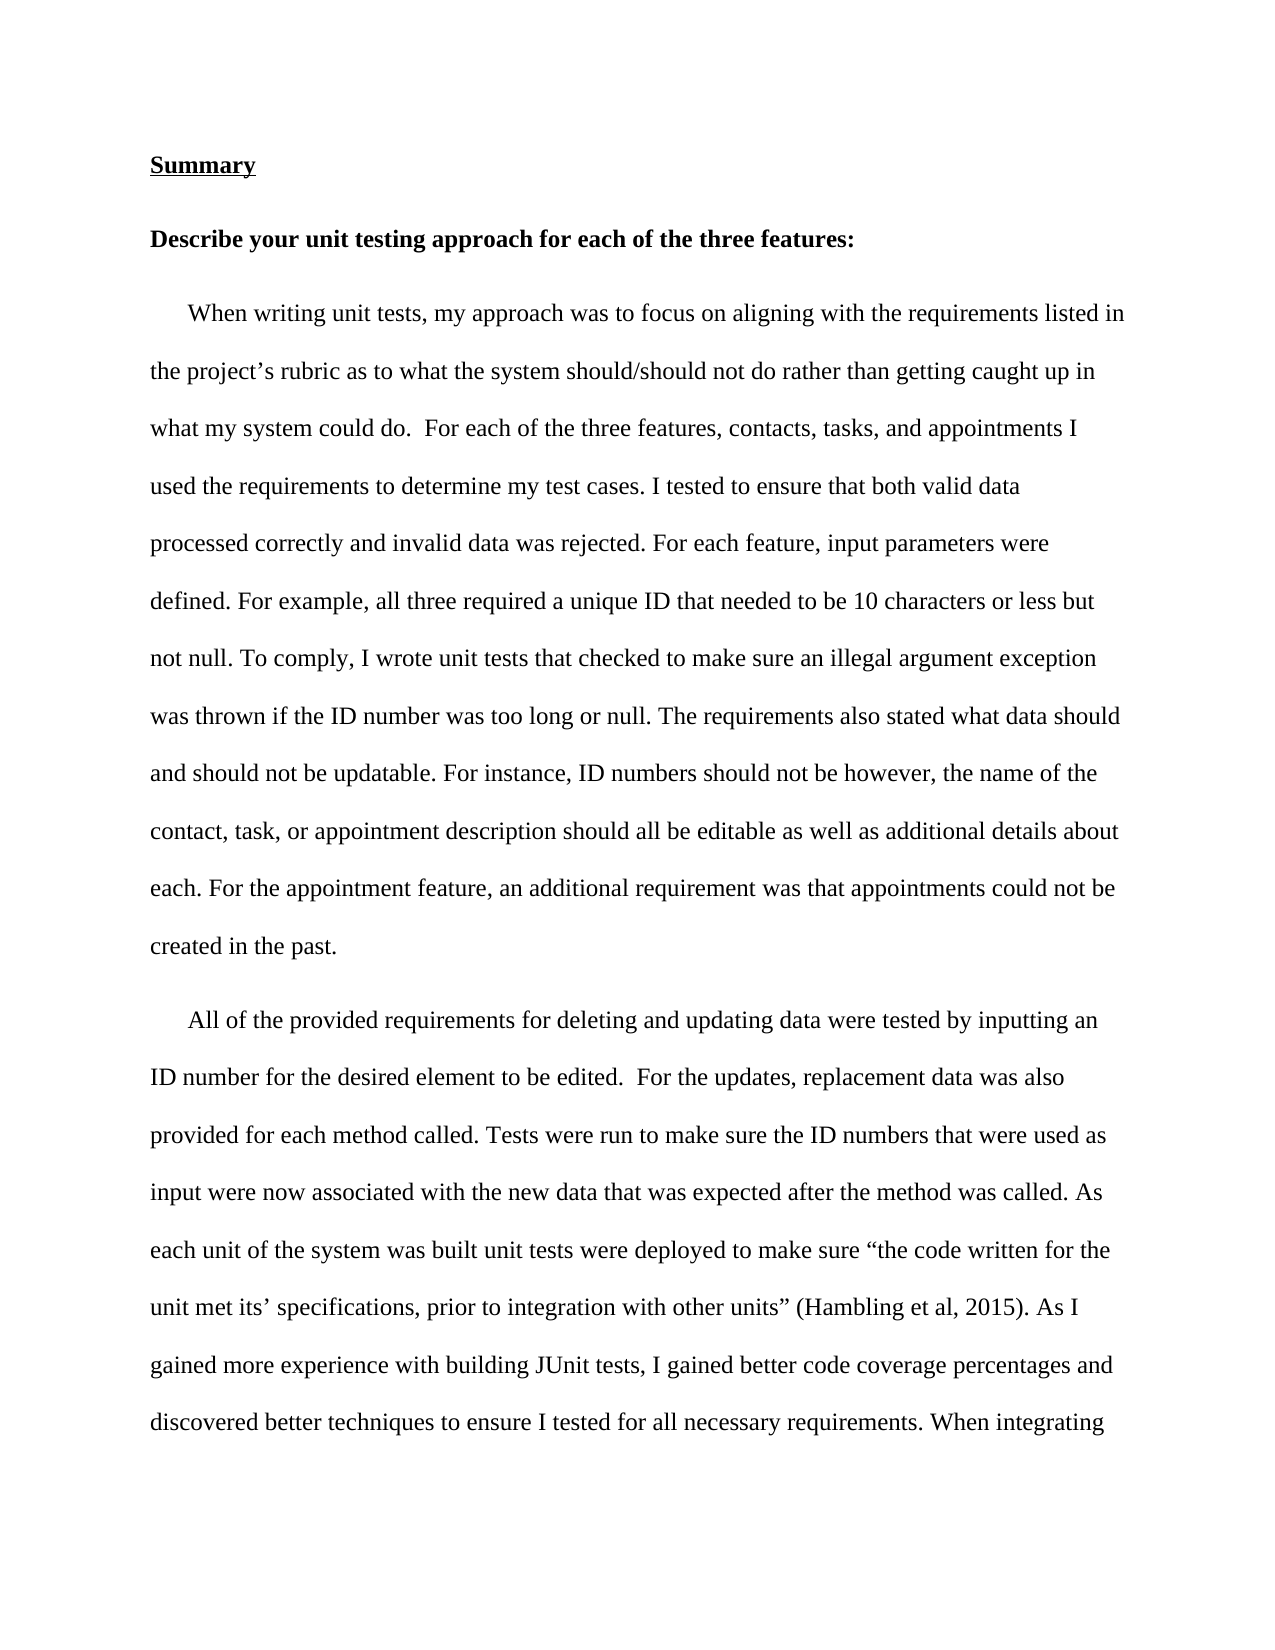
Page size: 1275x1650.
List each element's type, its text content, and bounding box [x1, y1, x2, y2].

text When writing unit tests, my approach was to focus on aligning with the requirements listed in the project’s rubric as to what the system should/should not do rather than getting caught up in what my system could do. For each of the three features, contacts, tasks, and appointments I used the requirements to determine my test cases. I tested to ensure that both valid data processed correctly and invalid data was rejected. For each feature, input parameters were defined. For example, all three required a unique ID that needed to be 10 characters or less but not null. To comply, I wrote unit tests that checked to make sure an illegal argument exception was thrown if the ID number was too long or null. The requirements also stated what data should and should not be updatable. For instance, ID numbers should not be however, the name of the contact, task, or appointment description should all be editable as well as additional details about each. For the appointment feature, an additional requirement was that appointments could not be created in the past. [150, 298, 1125, 959]
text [150, 1005, 1125, 1436]
text Describe your unit testing approach for each of the three features: [150, 224, 1125, 253]
text Summary [150, 150, 1125, 179]
